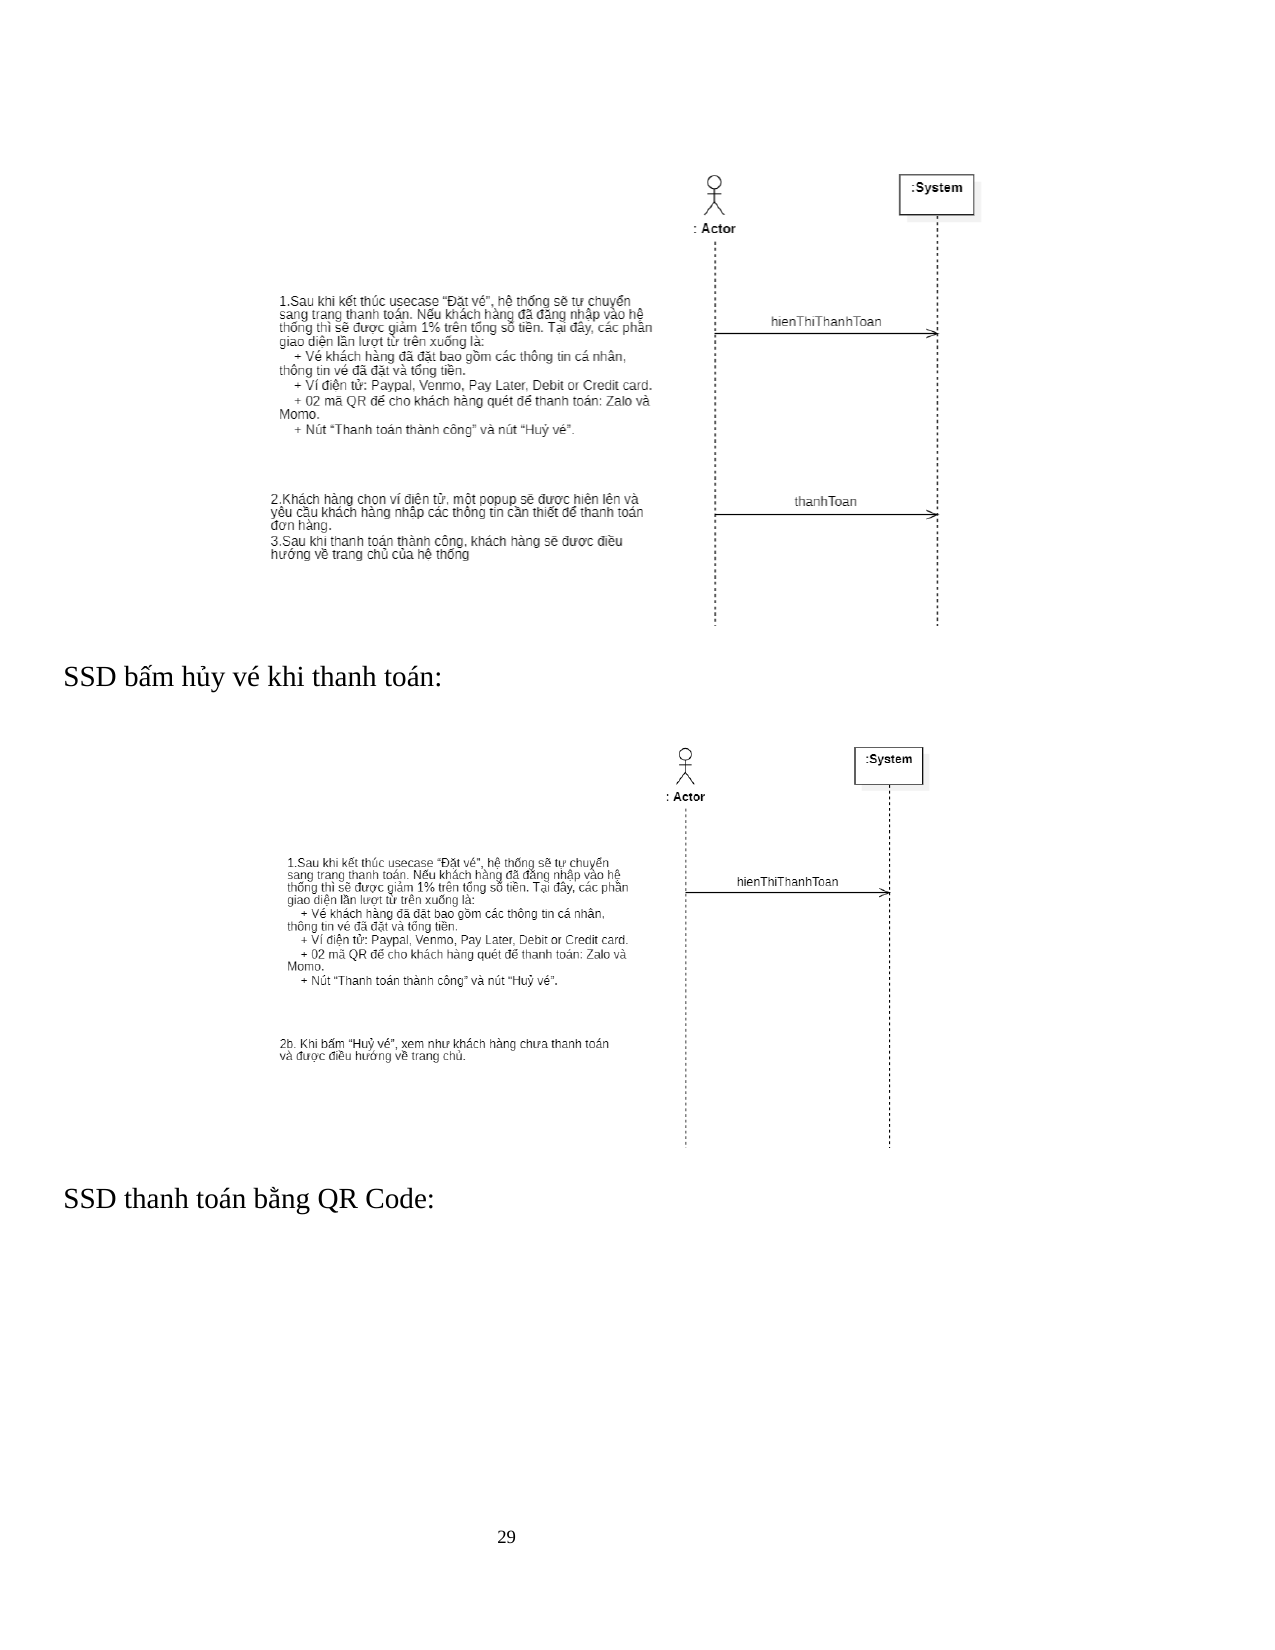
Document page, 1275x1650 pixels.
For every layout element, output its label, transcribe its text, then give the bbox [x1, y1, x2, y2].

picture [215, 726, 1080, 1148]
text SSD bấm hủy vé khi thanh toán: [63, 659, 1231, 693]
picture [215, 143, 1080, 626]
text SSD thanh toán bằng QR Code: [63, 1181, 1231, 1214]
